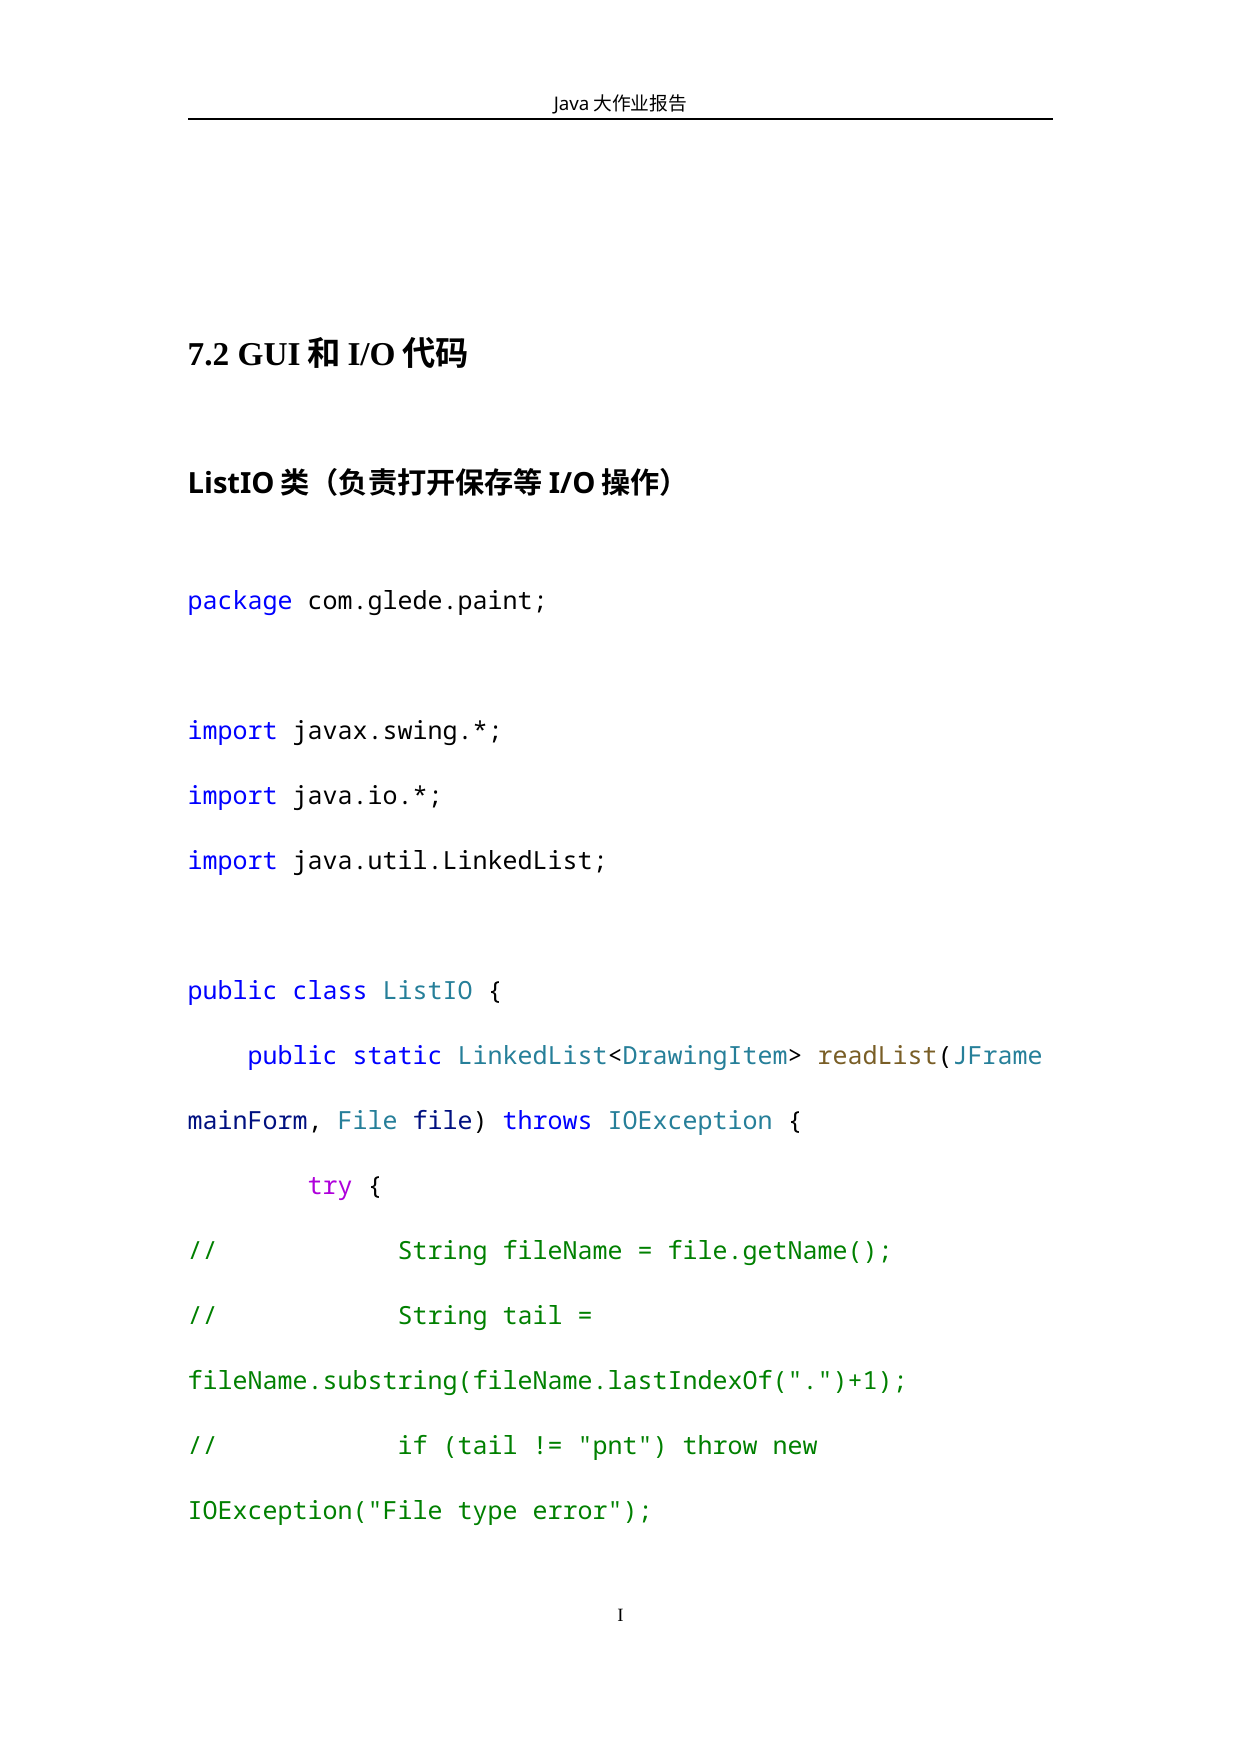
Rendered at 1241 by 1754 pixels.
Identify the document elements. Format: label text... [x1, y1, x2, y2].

text // String fileName = file.getName(); [187, 1217, 1053, 1282]
text import java.util.LinkedList; [187, 827, 1053, 892]
text // String tail = fileName.substring(fileName.lastIndexOf(".")+1); [187, 1282, 1053, 1412]
text import java.io.*; [187, 762, 1053, 827]
text // if (tail != "pnt") throw new IOException("File type error"); [187, 1412, 1053, 1542]
text public static LinkedList<DrawingItem> readList(JFrame mainForm, File file) throws IOException { [187, 1022, 1053, 1152]
text package com.glede.paint; [187, 567, 1053, 632]
text try { [187, 1152, 1053, 1217]
text import javax.swing.*; [187, 697, 1053, 762]
text public class ListIO { [187, 957, 1053, 1022]
subtitle ListIO类（负责打开保存等I/O操作） [187, 448, 1053, 513]
subtitle 7.2 GUI和I/O代码 [187, 319, 1053, 384]
